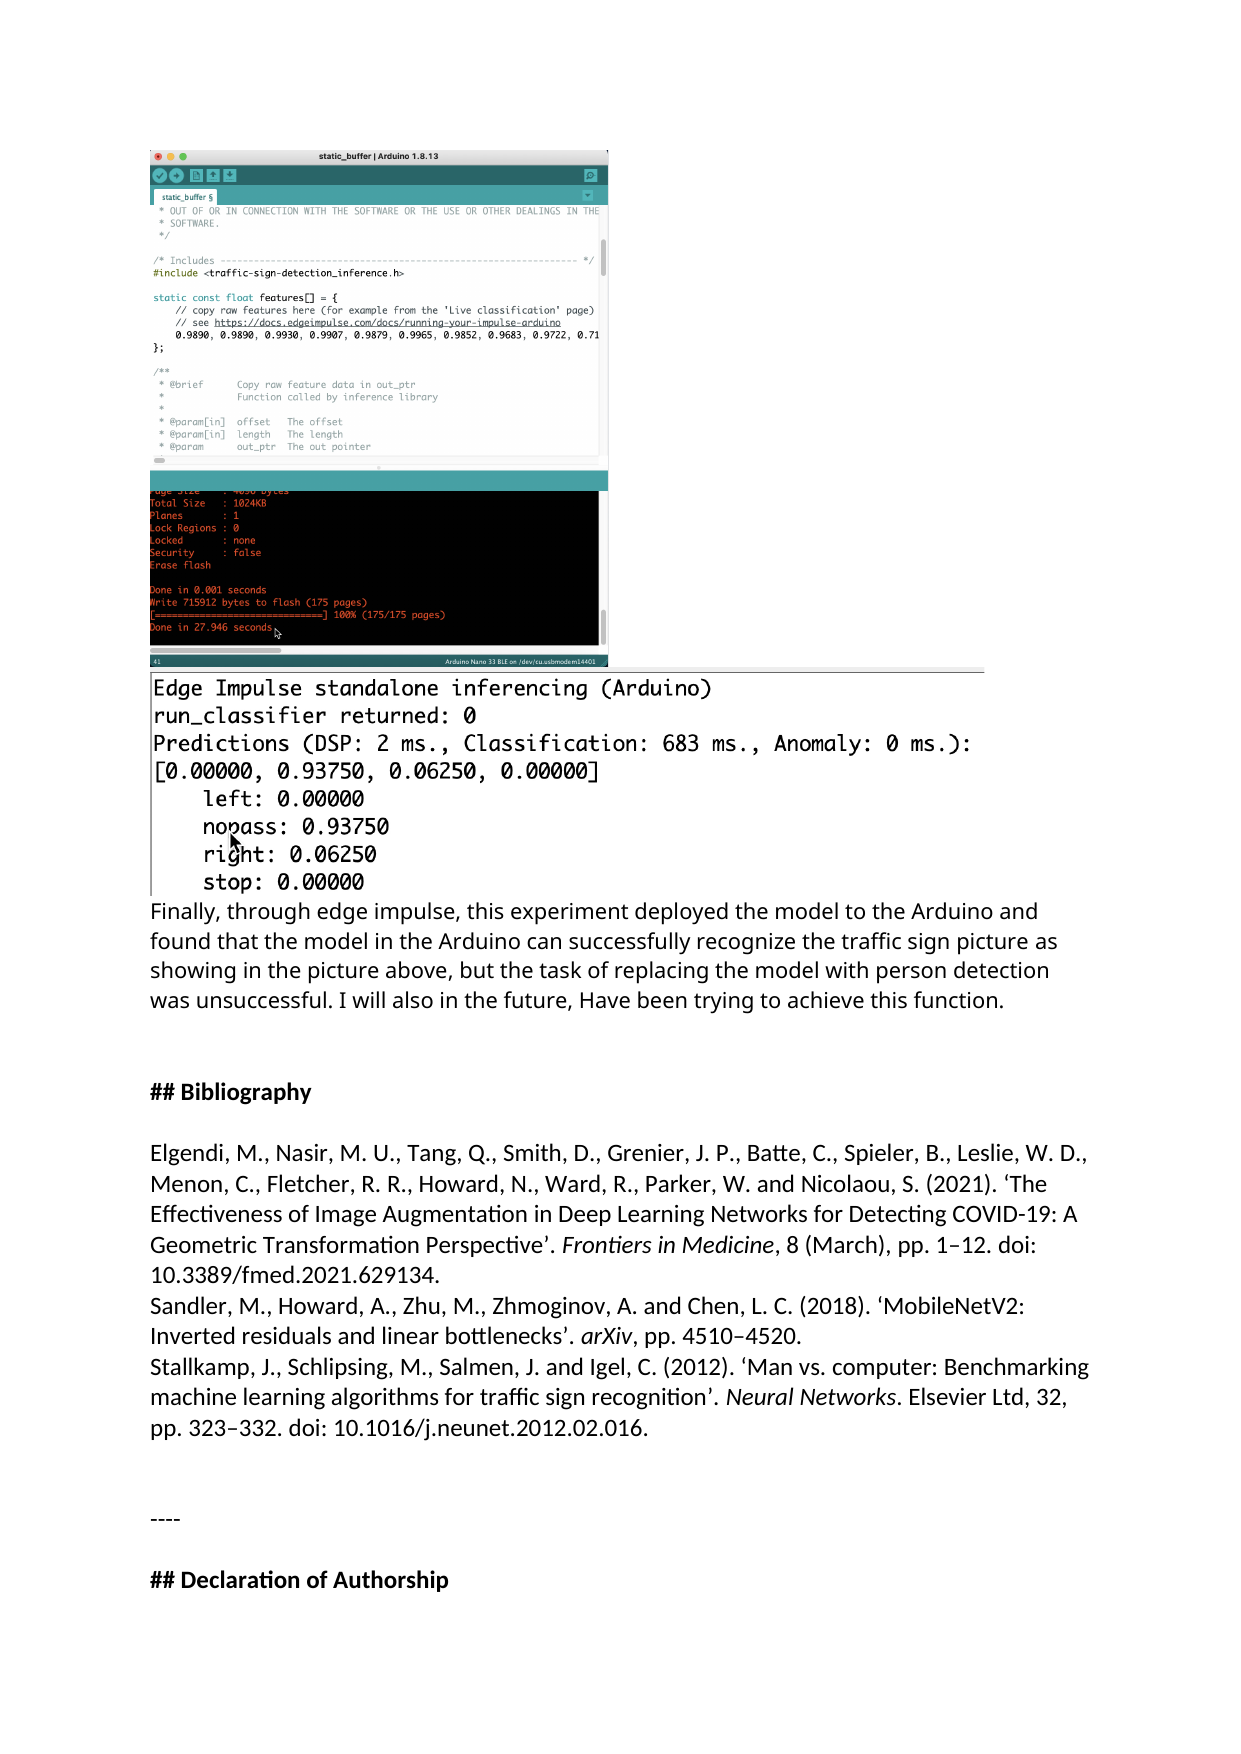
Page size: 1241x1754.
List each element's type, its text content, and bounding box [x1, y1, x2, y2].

text ## Bibliography [150, 1076, 1090, 1107]
text Elgendi, M., Nasir, M. U., Tang, Q., Smith, D., Grenier, J. P., Batte, C., Spieler, B., Leslie, W. D., Menon, C., Fletcher, R. R., Howard, N., Ward, R., Parker, W. and Nicolaou, S. (2021). ‘The Effectiveness of Image Augmentation in Deep Learning Networks for Detecting COVID-19: A Geometric Transformation Perspective’. Frontiers in Medicine, 8 (March), pp. 1–12. doi: 10.3389/fmed.2021.629134. [150, 1137, 1090, 1290]
picture [150, 150, 985, 896]
text Stallkamp, J., Schlipsing, M., Salmen, J. and Igel, C. (2012). ‘Man vs. computer: Benchmarking machine learning algorithms for traffic sign recognition’. Neural Networks. Elsevier Ltd, 32, pp. 323–332. doi: 10.1016/j.neunet.2012.02.016. [150, 1351, 1090, 1442]
text Sandler, M., Howard, A., Zhu, M., Zhmoginov, A. and Chen, L. C. (2018). ‘MobileNetV2: Inverted residuals and linear bottlenecks’. arXiv, pp. 4510–4520. [150, 1290, 1090, 1351]
text ---- [150, 1503, 1090, 1534]
text ## Declaration of Authorship [150, 1564, 1090, 1595]
